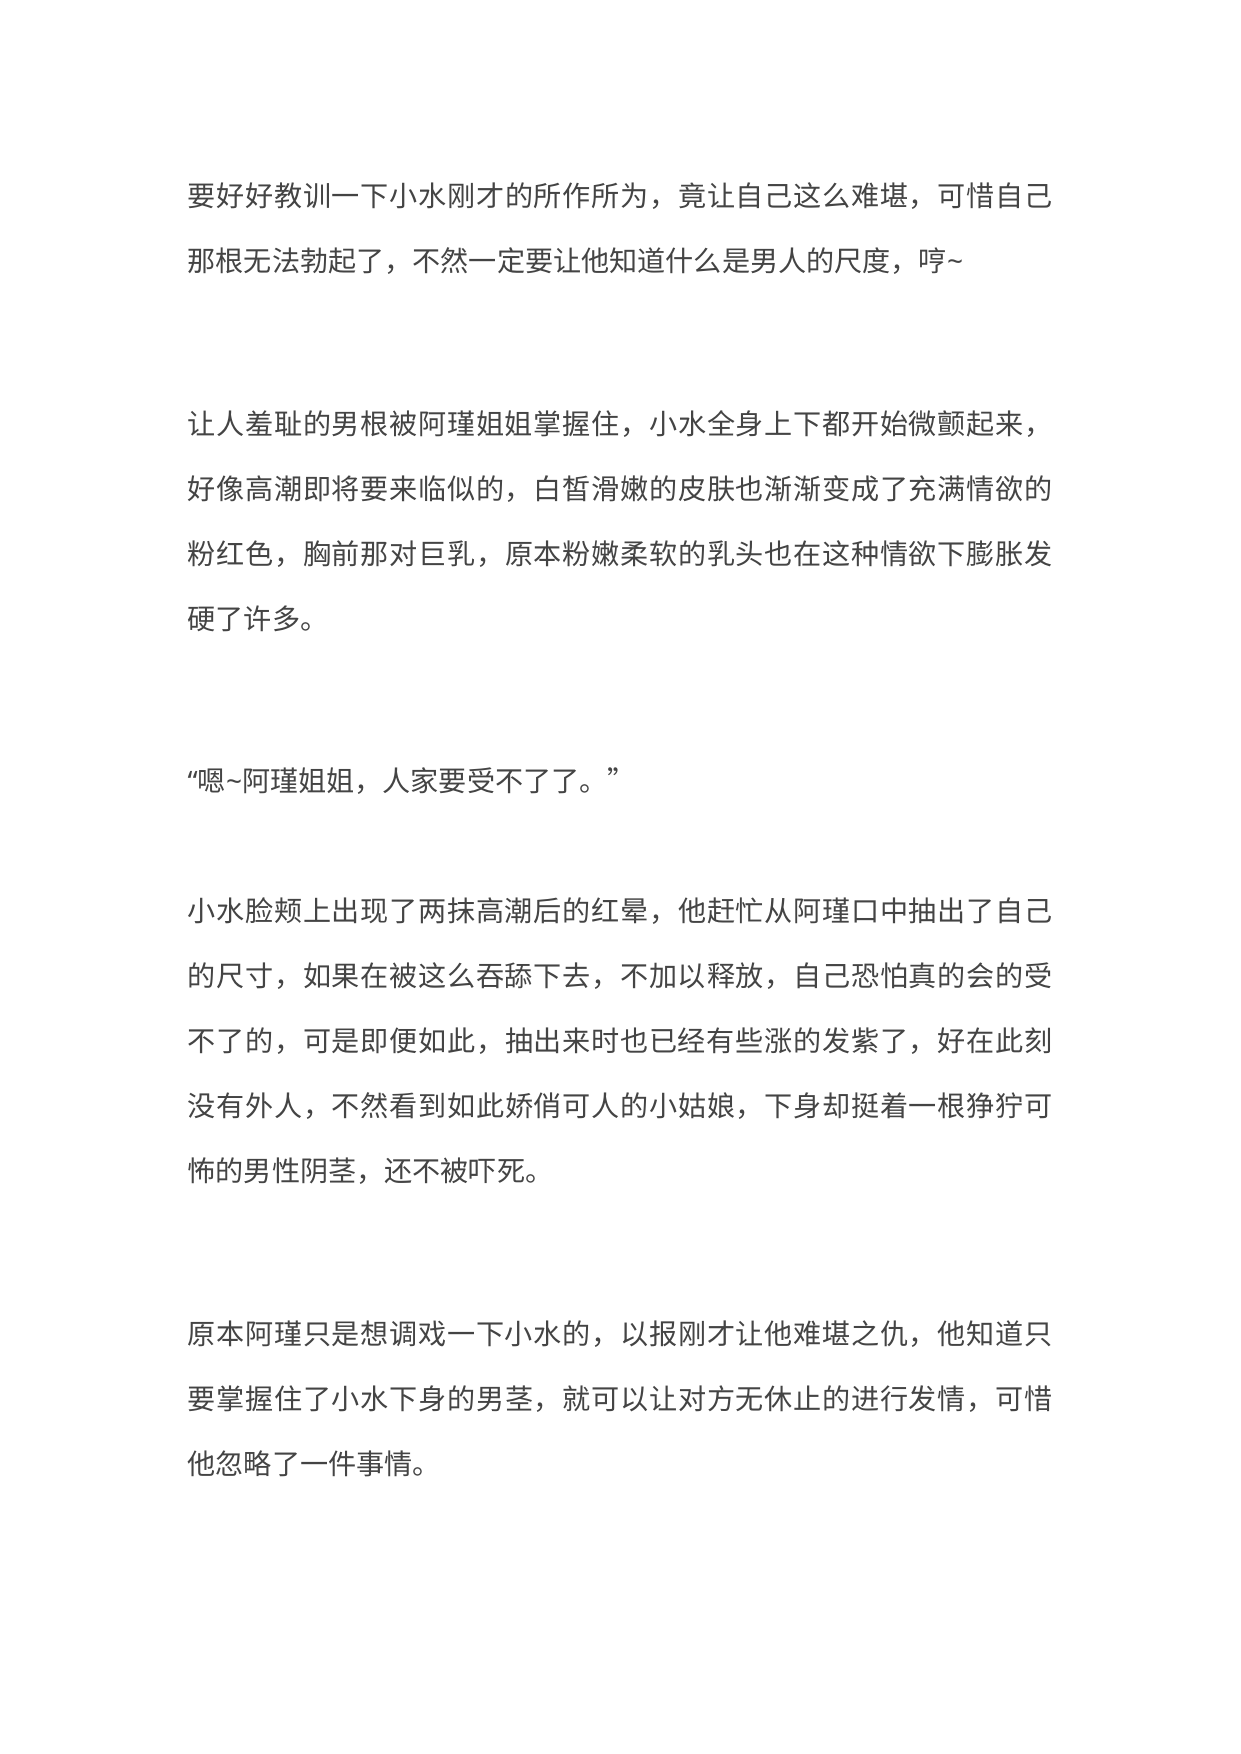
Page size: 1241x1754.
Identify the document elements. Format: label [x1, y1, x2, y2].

text [187, 162, 1053, 1559]
